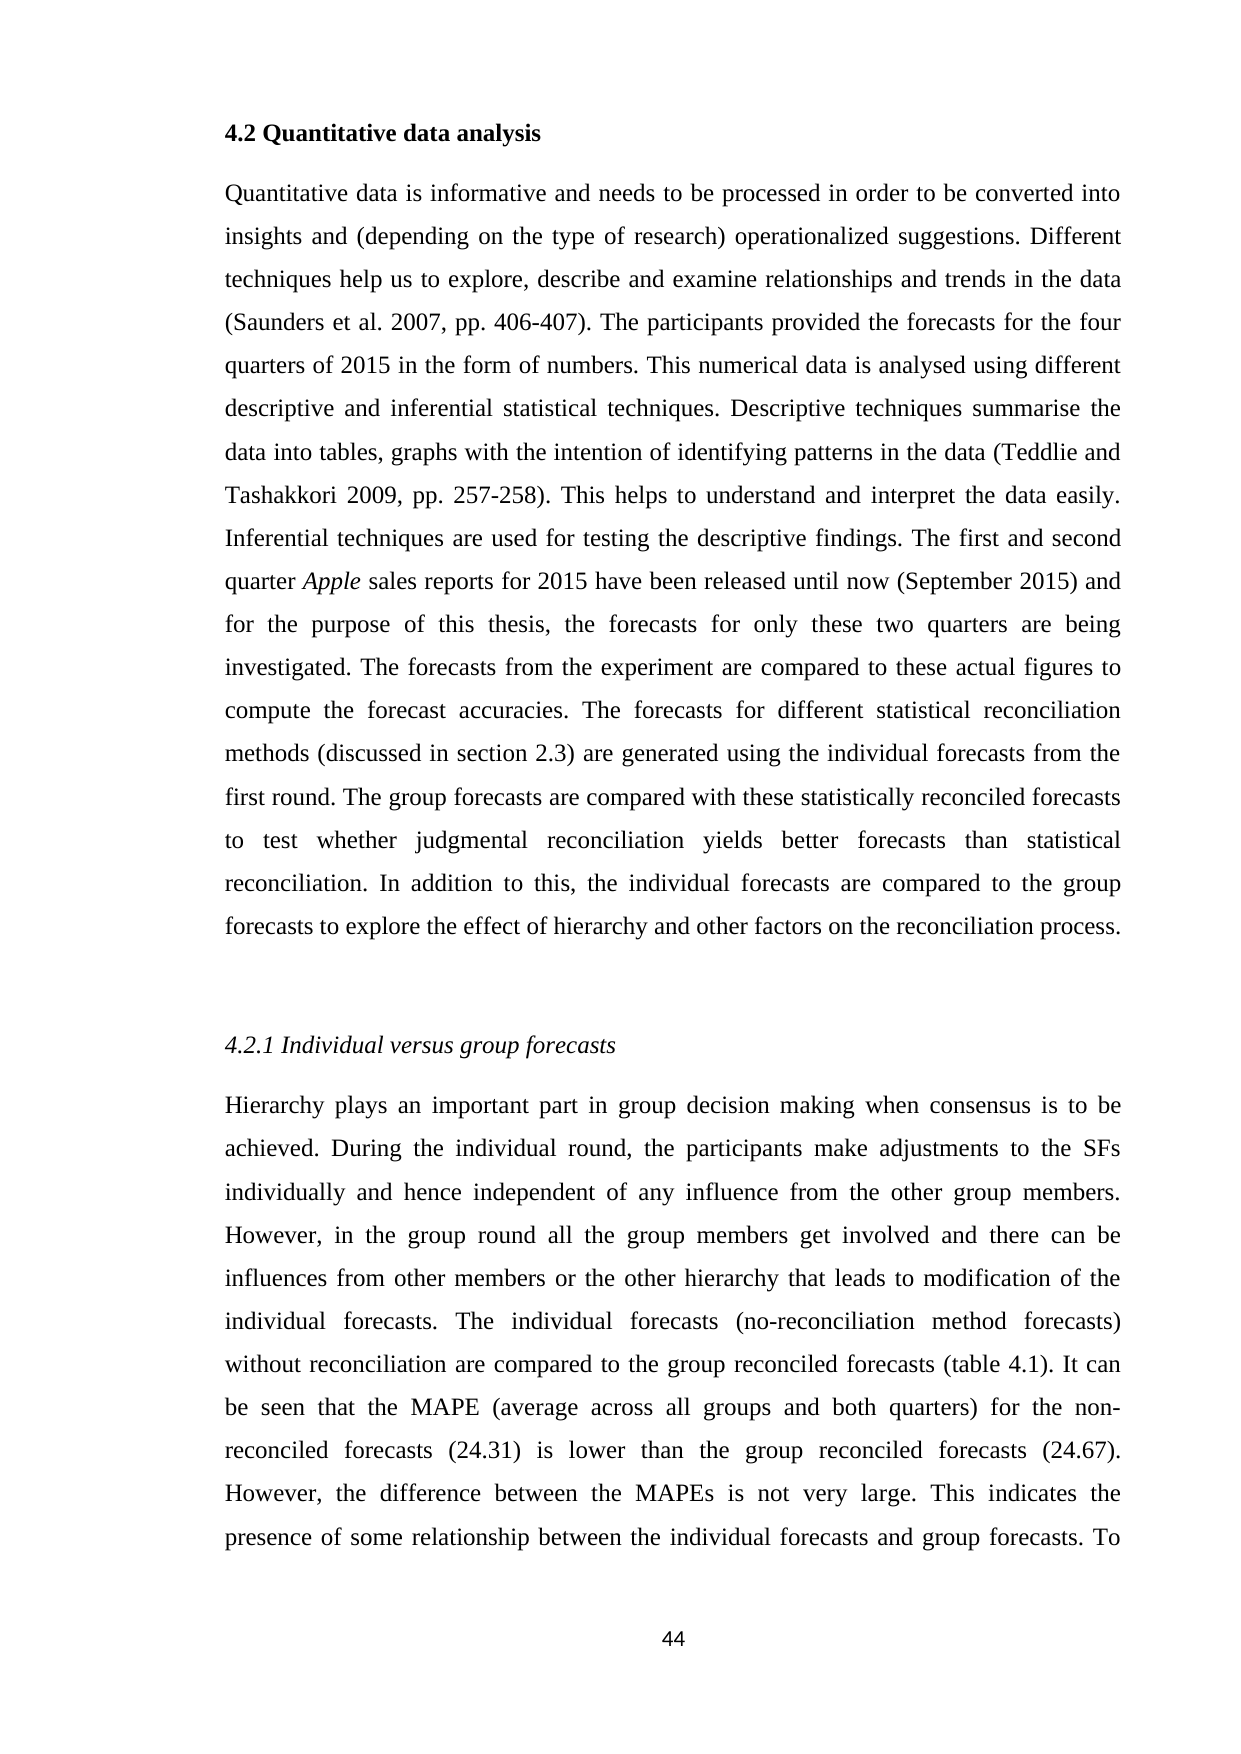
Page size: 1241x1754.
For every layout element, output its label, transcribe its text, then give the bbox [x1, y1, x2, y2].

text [224, 1090, 1122, 1550]
text Quantitative data is informative and needs to be processed in order to be converted into insights and (depending on the type of research) operationalized suggestions. Different techniques help us to explore, describe and examine relationships and trends in the data (Saunders et al. 2007, pp. 406-407). The participants provided the forecasts for the four quarters of 2015 in the form of numbers. This numerical data is analysed using different descriptive and inferential statistical techniques. Descriptive techniques summarise the data into tables, graphs with the intention of identifying patterns in the data (Teddlie and Tashakkori 2009, pp. 257-258). This helps to understand and interpret the data easily. Inferential techniques are used for testing the descriptive findings. The first and second quarter Apple sales reports for 2015 have been released until now (September 2015) and for the purpose of this thesis, the forecasts for only these two quarters are being investigated. The forecasts from the experiment are compared to these actual figures to compute the forecast accuracies. The forecasts for different statistical reconciliation methods (discussed in section 2.3) are generated using the individual forecasts from the first round. The group forecasts are compared with these statistically reconciled forecasts to test whether judgmental reconciliation yields better forecasts than statistical reconciliation. In addition to this, the individual forecasts are compared to the group forecasts to explore the effect of hierarchy and other factors on the reconciliation process. [224, 178, 1122, 940]
text 4.2.1 Individual versus group forecasts [224, 1031, 1122, 1059]
text 4.2 Quantitative data analysis [224, 118, 1122, 147]
